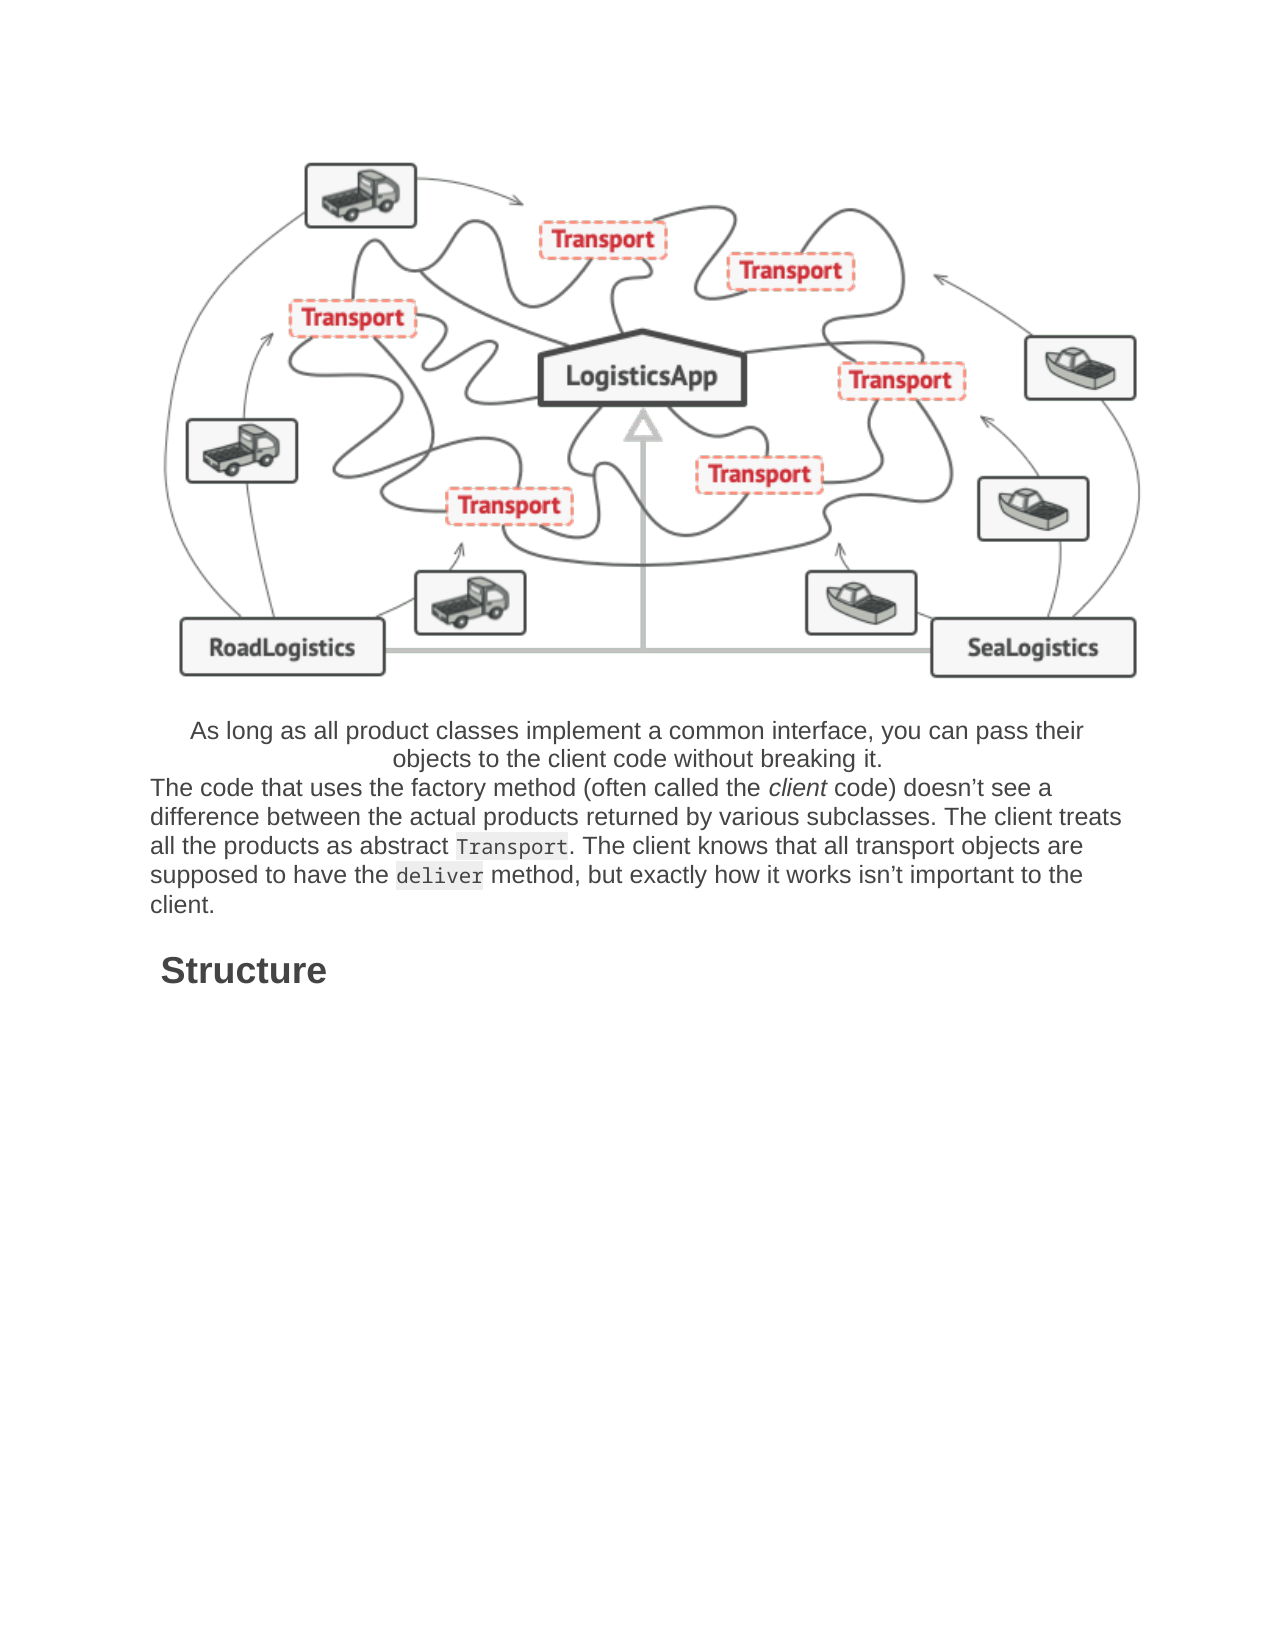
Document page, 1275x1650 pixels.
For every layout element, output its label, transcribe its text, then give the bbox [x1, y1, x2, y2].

picture [150, 150, 1150, 697]
text As long as all product classes implement a common interface, you can pass their objects to the client code without breaking it. [150, 716, 1125, 773]
text The code that uses the factory method (often called the client code) doesn’t see a difference between the actual products returned by various subclasses. The client treats all the products as abstract Transport. The client knows that all transport objects are supposed to have the deliver method, but exactly how it works isn’t important to the client. [150, 773, 1125, 919]
subtitle Structure [150, 948, 1125, 991]
